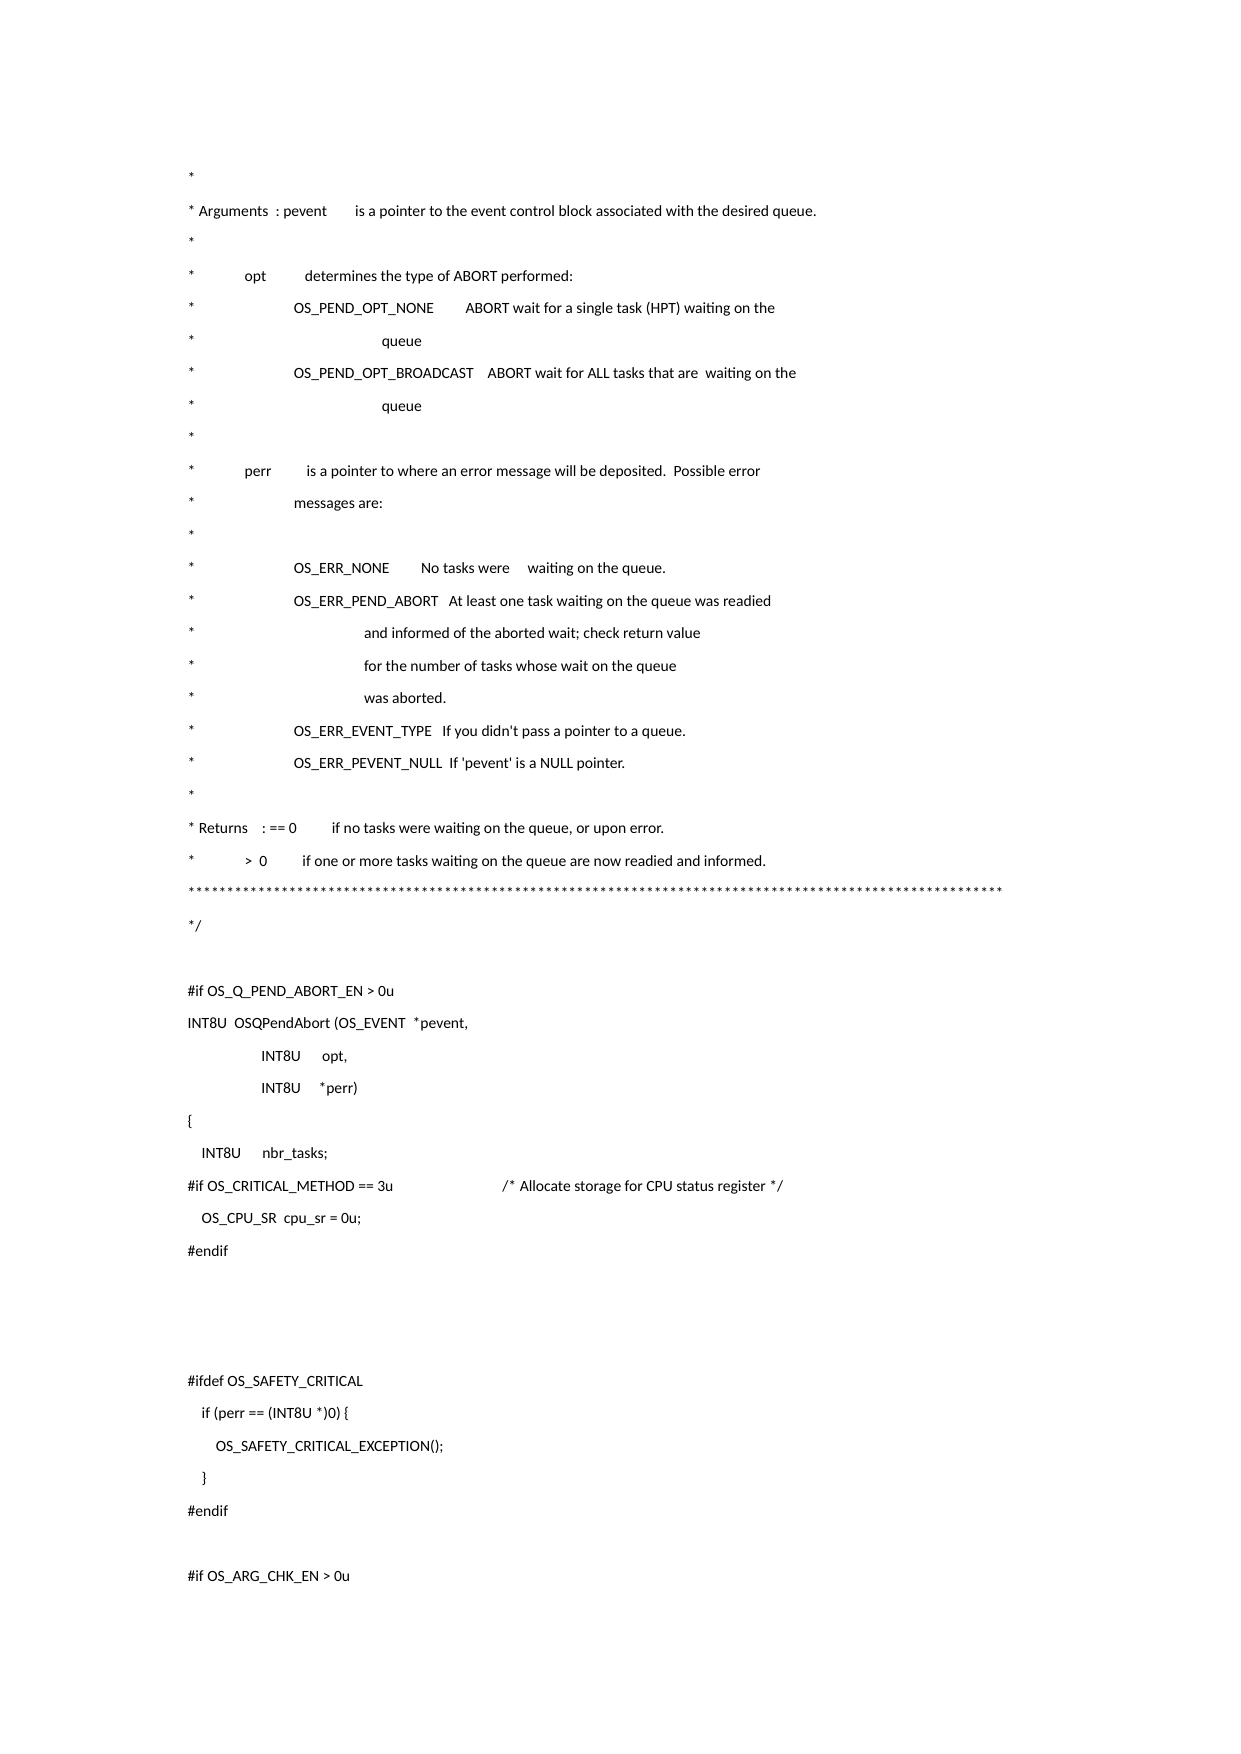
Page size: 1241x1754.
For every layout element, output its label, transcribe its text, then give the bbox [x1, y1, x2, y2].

text */ [187, 909, 1053, 942]
text * OS_PEND_OPT_BROADCAST ABORT wait for ALL tasks that are waiting on the [187, 357, 1053, 389]
text * OS_PEND_OPT_NONE ABORT wait for a single task (HPT) waiting on the [187, 292, 1053, 324]
text * messages are: [187, 487, 1053, 519]
text #endif [187, 1494, 1053, 1527]
text if (perr == (INT8U *)0) { [187, 1397, 1053, 1429]
text * for the number of tasks whose wait on the queue [187, 649, 1053, 682]
text INT8U OSQPendAbort (OS_EVENT *pevent, [187, 1007, 1053, 1039]
text * queue [187, 324, 1053, 357]
text * perr is a pointer to where an error message will be deposited. Possible error [187, 454, 1053, 487]
text #if OS_CRITICAL_METHOD == 3u /* Allocate storage for CPU status register */ [187, 1169, 1053, 1202]
text * OS_ERR_EVENT_TYPE If you didn't pass a pointer to a queue. [187, 714, 1053, 747]
text * OS_ERR_PEVENT_NULL If 'pevent' is a NULL pointer. [187, 747, 1053, 779]
text * OS_ERR_NONE No tasks were waiting on the queue. [187, 552, 1053, 584]
text { [187, 1104, 1053, 1137]
text * opt determines the type of ABORT performed: [187, 259, 1053, 292]
text INT8U opt, [187, 1039, 1053, 1072]
text } [187, 1462, 1053, 1494]
text * [187, 519, 1053, 552]
text OS_SAFETY_CRITICAL_EXCEPTION(); [187, 1429, 1053, 1462]
text #ifdef OS_SAFETY_CRITICAL [187, 1364, 1053, 1397]
text * [187, 162, 1053, 194]
text INT8U nbr_tasks; [187, 1137, 1053, 1169]
text #endif [187, 1234, 1053, 1267]
text * > 0 if one or more tasks waiting on the queue are now readied and informed. [187, 844, 1053, 877]
text #if OS_Q_PEND_ABORT_EN > 0u [187, 974, 1053, 1007]
text OS_CPU_SR cpu_sr = 0u; [187, 1202, 1053, 1234]
text * OS_ERR_PEND_ABORT At least one task waiting on the queue was readied [187, 584, 1053, 617]
text * queue [187, 389, 1053, 422]
text ********************************************************************************************************* [187, 877, 1053, 909]
text * [187, 779, 1053, 812]
text #if OS_ARG_CHK_EN > 0u [187, 1559, 1053, 1592]
text * [187, 227, 1053, 259]
text INT8U *perr) [187, 1072, 1053, 1104]
text * Arguments : pevent is a pointer to the event control block associated with the desired queue. [187, 194, 1053, 227]
text * and informed of the aborted wait; check return value [187, 617, 1053, 649]
text * Returns : == 0 if no tasks were waiting on the queue, or upon error. [187, 812, 1053, 844]
text * was aborted. [187, 682, 1053, 714]
text * [187, 422, 1053, 454]
